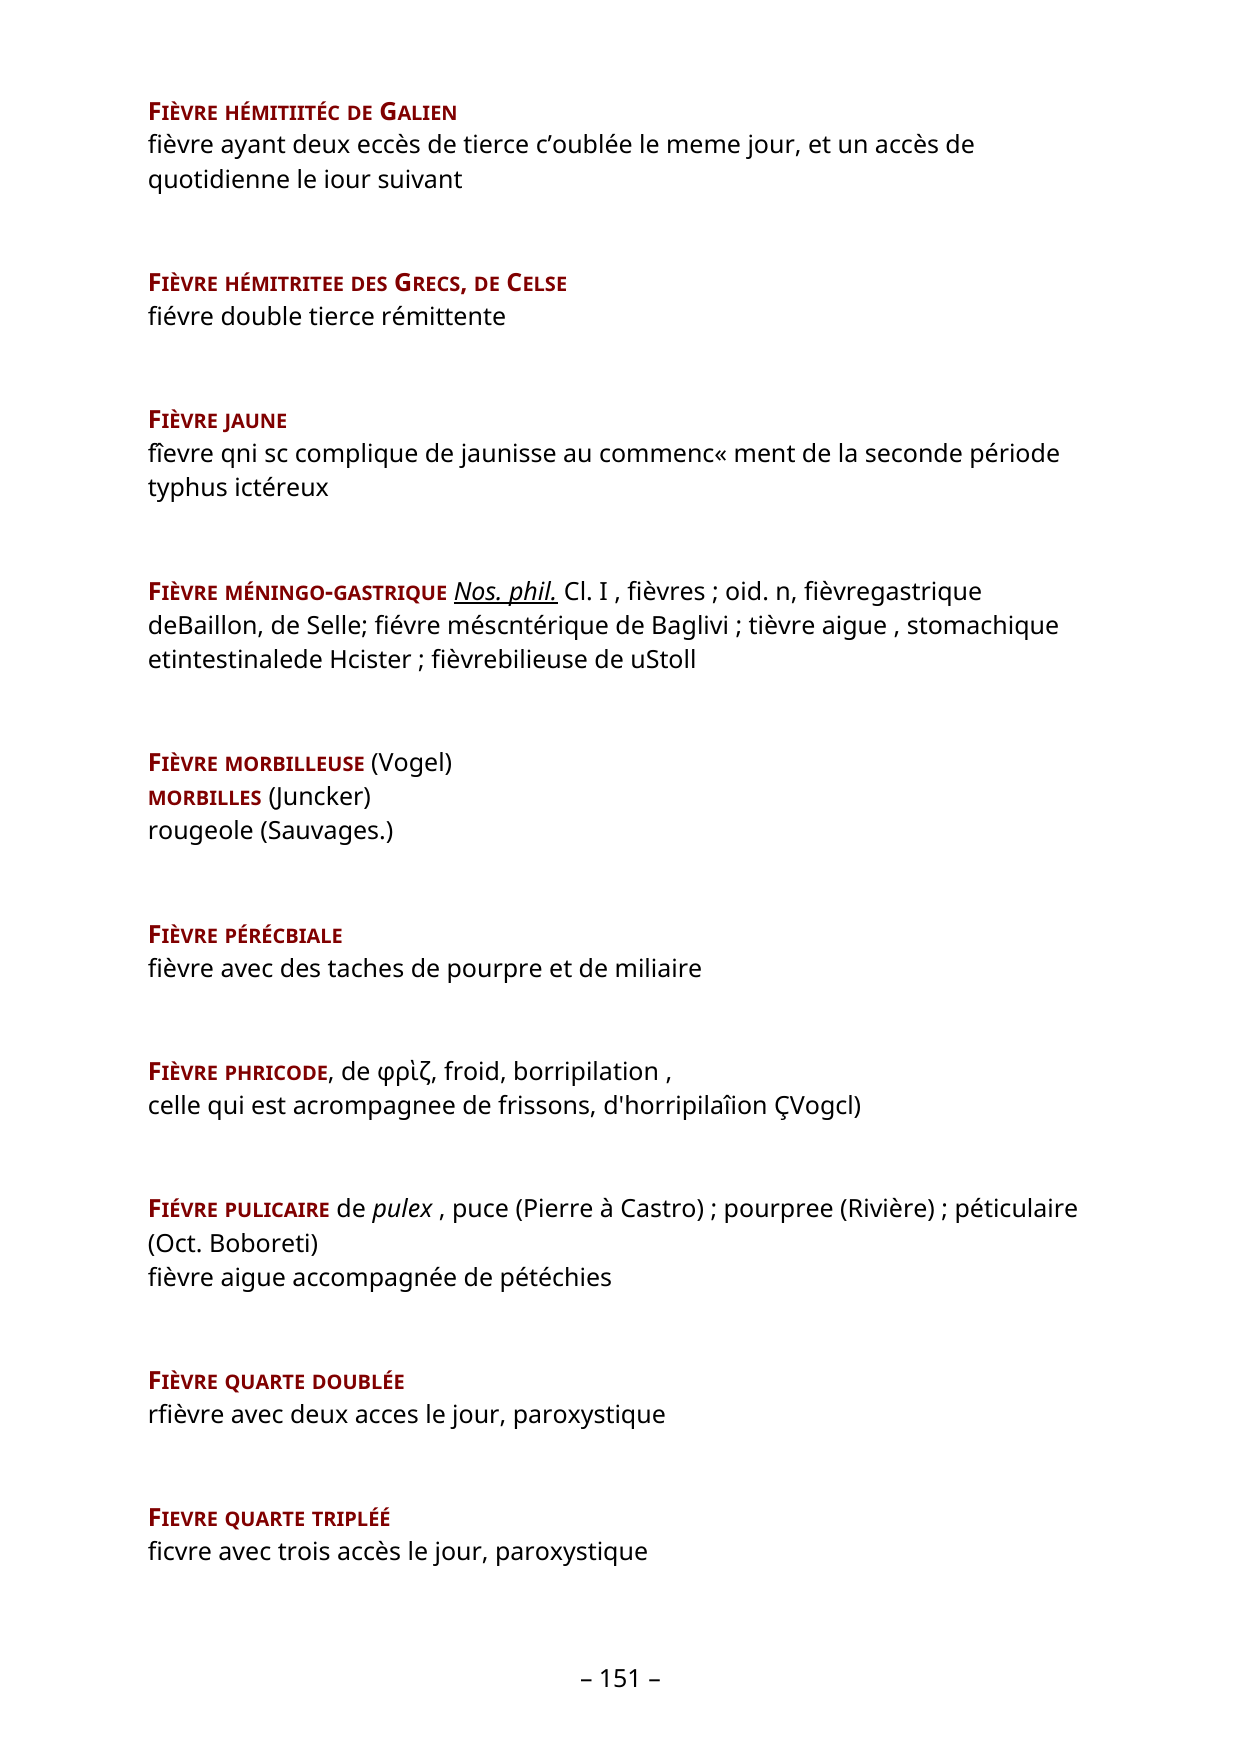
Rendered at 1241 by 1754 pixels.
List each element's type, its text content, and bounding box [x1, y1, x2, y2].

text Fièvre hémitritee des Grecs, de Celse fiévre double tierce rémittente [148, 264, 1092, 333]
text Fièvre jaune fîevre qni sc complique de jaunisse au commenc« ment de la seconde période typhus ictéreux [148, 402, 1092, 504]
text Fievre quarte tripléé ficvre avec trois accès le jour, paroxystique [148, 1500, 1092, 1568]
text Fièvre morbilleuse (Vogel) morbilles (Juncker) rougeole (Sauvages.) [148, 745, 1092, 847]
text Fièvre pérécbiale fièvre avec des taches de pourpre et de miliaire [148, 916, 1092, 984]
text Fièvre quarte doublée rfièvre avec deux acces le jour, paroxystique [148, 1363, 1092, 1431]
text Fièvre phricode, de φρὶζ, froid, borripilation , celle qui est acrompagnee de frissons, d'horripilaîion ÇVogcl) [148, 1054, 1092, 1122]
text Fièvre hémitiitéc de Galien fièvre ayant deux eccès de tierce c’oublée le meme jour, et un accès de quotidienne le iour suivant [148, 93, 1092, 195]
text Fièvre méningo-gastrique Nos. phil. Cl. I , fièvres ; oid. n, fièvregastrique deBaillon, de Selle; fiévre méscntérique de Baglivi ; tièvre aigue , stomachique etintestinalede Hcister ; fièvrebilieuse de uStoll [148, 573, 1092, 676]
text Fiévre pulicaire de pulex , puce (Pierre à Castro) ; pourpree (Rivière) ; péticulaire (Oct. Boboreti) fièvre aigue accompagnée de pétéchies [148, 1191, 1092, 1293]
